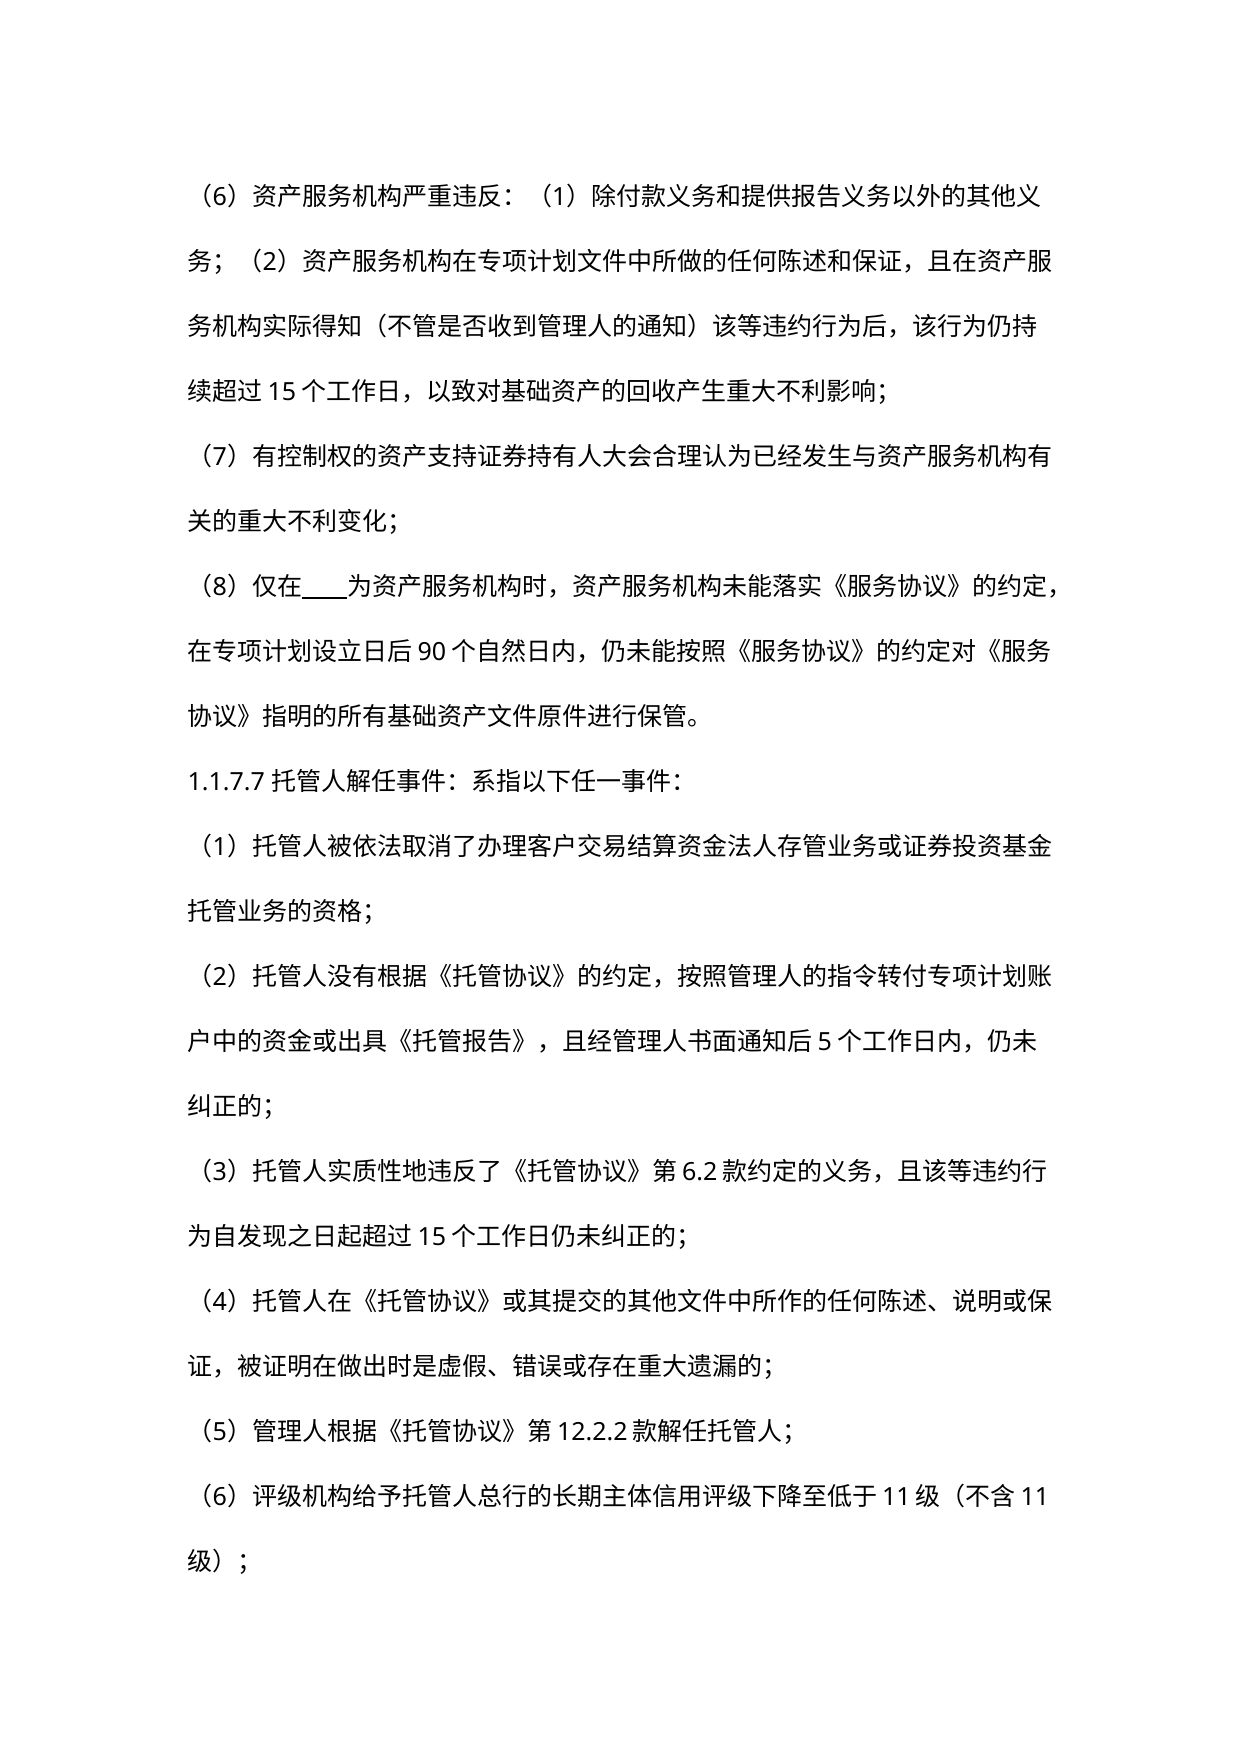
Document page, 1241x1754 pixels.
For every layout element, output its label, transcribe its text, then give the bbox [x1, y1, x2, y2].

text （3）托管人实质性地违反了《托管协议》第6.2款约定的义务，且该等违约行为自发现之日起超过15个工作日仍未纠正的； [187, 1137, 1053, 1267]
text （6）评级机构给予托管人总行的长期主体信用评级下降至低于11级（不含11级）； [187, 1462, 1053, 1592]
text （6）资产服务机构严重违反：（1）除付款义务和提供报告义务以外的其他义务；（2）资产服务机构在专项计划文件中所做的任何陈述和保证，且在资产服务机构实际得知（不管是否收到管理人的通知）该等违约行为后，该行为仍持续超过15个工作日，以致对基础资产的回收产生重大不利影响； [187, 162, 1053, 422]
text （7）有控制权的资产支持证券持有人大会合理认为已经发生与资产服务机构有关的重大不利变化； [187, 422, 1053, 552]
text （4）托管人在《托管协议》或其提交的其他文件中所作的任何陈述、说明或保证，被证明在做出时是虚假、错误或存在重大遗漏的； [187, 1267, 1053, 1397]
text （8）仅在 为资产服务机构时，资产服务机构未能落实《服务协议》的约定，在专项计划设立日后90个自然日内，仍未能按照《服务协议》的约定对《服务协议》指明的所有基础资产文件原件进行保管。 [187, 552, 1053, 747]
text （2）托管人没有根据《托管协议》的约定，按照管理人的指令转付专项计划账户中的资金或出具《托管报告》，且经管理人书面通知后5个工作日内，仍未纠正的； [187, 942, 1053, 1137]
text （5）管理人根据《托管协议》第12.2.2款解任托管人； [187, 1397, 1053, 1462]
text （1）托管人被依法取消了办理客户交易结算资金法人存管业务或证券投资基金托管业务的资格； [187, 812, 1053, 942]
text 1.1.7.7 托管人解任事件：系指以下任一事件： [187, 747, 1053, 812]
